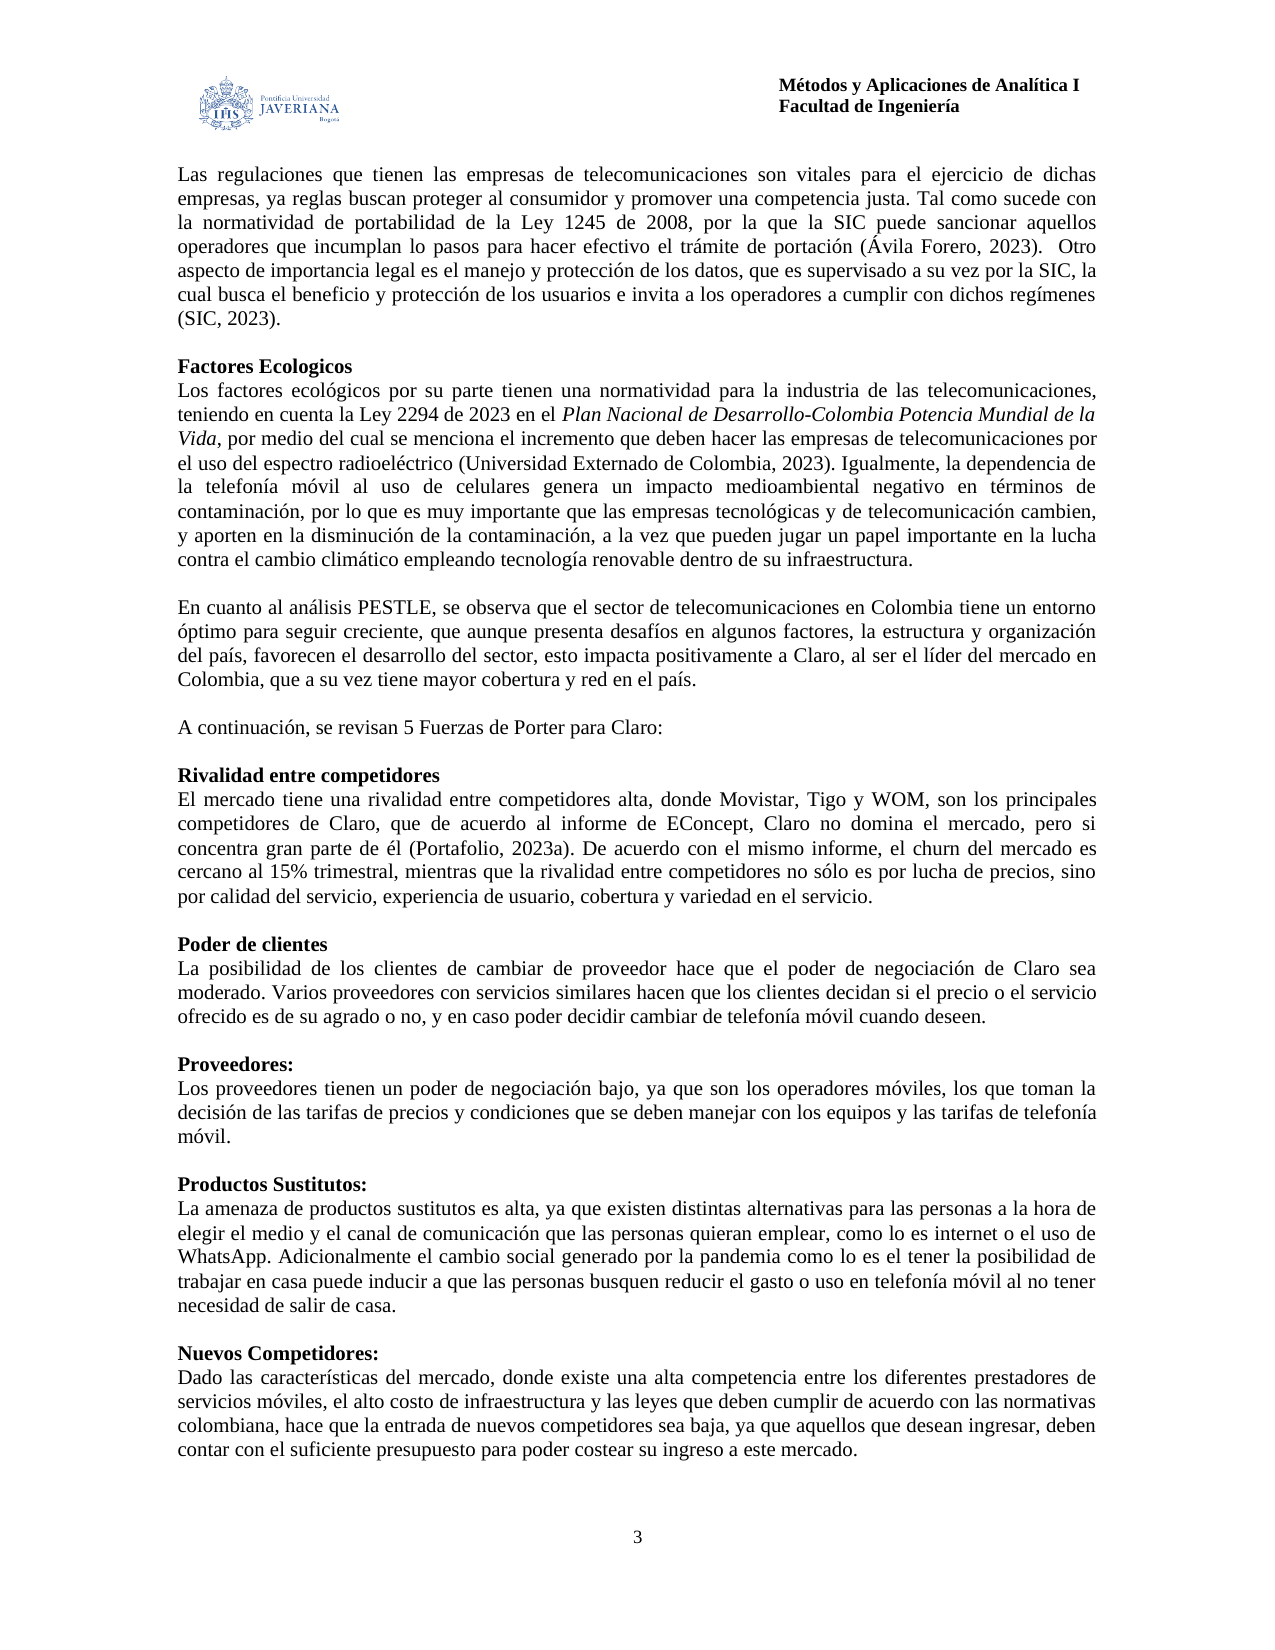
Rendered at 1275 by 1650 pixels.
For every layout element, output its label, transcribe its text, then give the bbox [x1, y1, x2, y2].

text Los proveedores tienen un poder de negociación bajo, ya que son los operadores móviles, los que toman la decisión de las tarifas de precios y condiciones que se deben manejar con los equipos y las tarifas de telefonía móvil. [177, 1076, 1098, 1148]
text Nuevos Competidores: [177, 1341, 1098, 1365]
text El mercado tiene una rivalidad entre competidores alta, donde Movistar, Tigo y WOM, son los principales competidores de Claro, que de acuerdo al informe de EConcept, Claro no domina el mercado, pero si concentra gran parte de él (Portafolio, 2023a). De acuerdo con el mismo informe, el churn del mercado es cercano al 15% trimestral, mientras que la rivalidad entre competidores no sólo es por lucha de precios, sino por calidad del servicio, experiencia de usuario, cobertura y variedad en el servicio. [177, 787, 1098, 908]
text Productos Sustitutos: [177, 1172, 1098, 1196]
text Los factores ecológicos por su parte tienen una normatividad para la industria de las telecomunicaciones, teniendo en cuenta la Ley 2294 de 2023 en el Plan Nacional de Desarrollo-Colombia Potencia Mundial de la Vida, por medio del cual se menciona el incremento que deben hacer las empresas de telecomunicaciones por el uso del espectro radioeléctrico (Universidad Externado de Colombia, 2023). Igualmente, la dependencia de la telefonía móvil al uso de celulares genera un impacto medioambiental negativo en términos de contaminación, por lo que es muy importante que las empresas tecnológicas y de telecomunicación cambien, y aporten en la disminución de la contaminación, a la vez que pueden jugar un papel importante en la lucha contra el cambio climático empleando tecnología renovable dentro de su infraestructura. [177, 378, 1098, 571]
text Dado las características del mercado, donde existe una alta competencia entre los diferentes prestadores de servicios móviles, el alto costo de infraestructura y las leyes que deben cumplir de acuerdo con las normativas colombiana, hace que la entrada de nuevos competidores sea baja, ya que aquellos que desean ingresar, deben contar con el suficiente presupuesto para poder costear su ingreso a este mercado. [177, 1365, 1098, 1461]
text La amenaza de productos sustitutos es alta, ya que existen distintas alternativas para las personas a la hora de elegir el medio y el canal de comunicación que las personas quieran emplear, como lo es internet o el uso de WhatsApp. Adicionalmente el cambio social generado por la pandemia como lo es el tener la posibilidad de trabajar en casa puede inducir a que las personas busquen reducir el gasto o uso en telefonía móvil al no tener necesidad de salir de casa. [177, 1196, 1098, 1317]
text Proveedores: [177, 1052, 1098, 1076]
text En cuanto al análisis PESTLE, se observa que el sector de telecomunicaciones en Colombia tiene un entorno óptimo para seguir creciente, que aunque presenta desafíos en algunos factores, la estructura y organización del país, favorecen el desarrollo del sector, esto impacta positivamente a Claro, al ser el líder del mercado en Colombia, que a su vez tiene mayor cobertura y red en el país. [177, 595, 1098, 691]
text La posibilidad de los clientes de cambiar de proveedor hace que el poder de negociación de Claro sea moderado. Varios proveedores con servicios similares hacen que los clientes decidan si el precio o el servicio ofrecido es de su agrado o no, y en caso poder decidir cambiar de telefonía móvil cuando deseen. [177, 956, 1098, 1028]
text Rivalidad entre competidores [177, 763, 1098, 787]
picture [188, 73, 349, 133]
text Poder de clientes [177, 932, 1098, 956]
text Las regulaciones que tienen las empresas de telecomunicaciones son vitales para el ejercicio de dichas empresas, ya reglas buscan proteger al consumidor y promover una competencia justa. Tal como sucede con la normatividad de portabilidad de la Ley 1245 de 2008, por la que la SIC puede sancionar aquellos operadores que incumplan lo pasos para hacer efectivo el trámite de portación (Ávila Forero, 2023). Otro aspecto de importancia legal es el manejo y protección de los datos, que es supervisado a su vez por la SIC, la cual busca el beneficio y protección de los usuarios e invita a los operadores a cumplir con dichos regímenes (SIC, 2023). [177, 162, 1098, 330]
text Factores Ecologicos [177, 354, 1098, 378]
text A continuación, se revisan 5 Fuerzas de Porter para Claro: [177, 715, 1098, 739]
